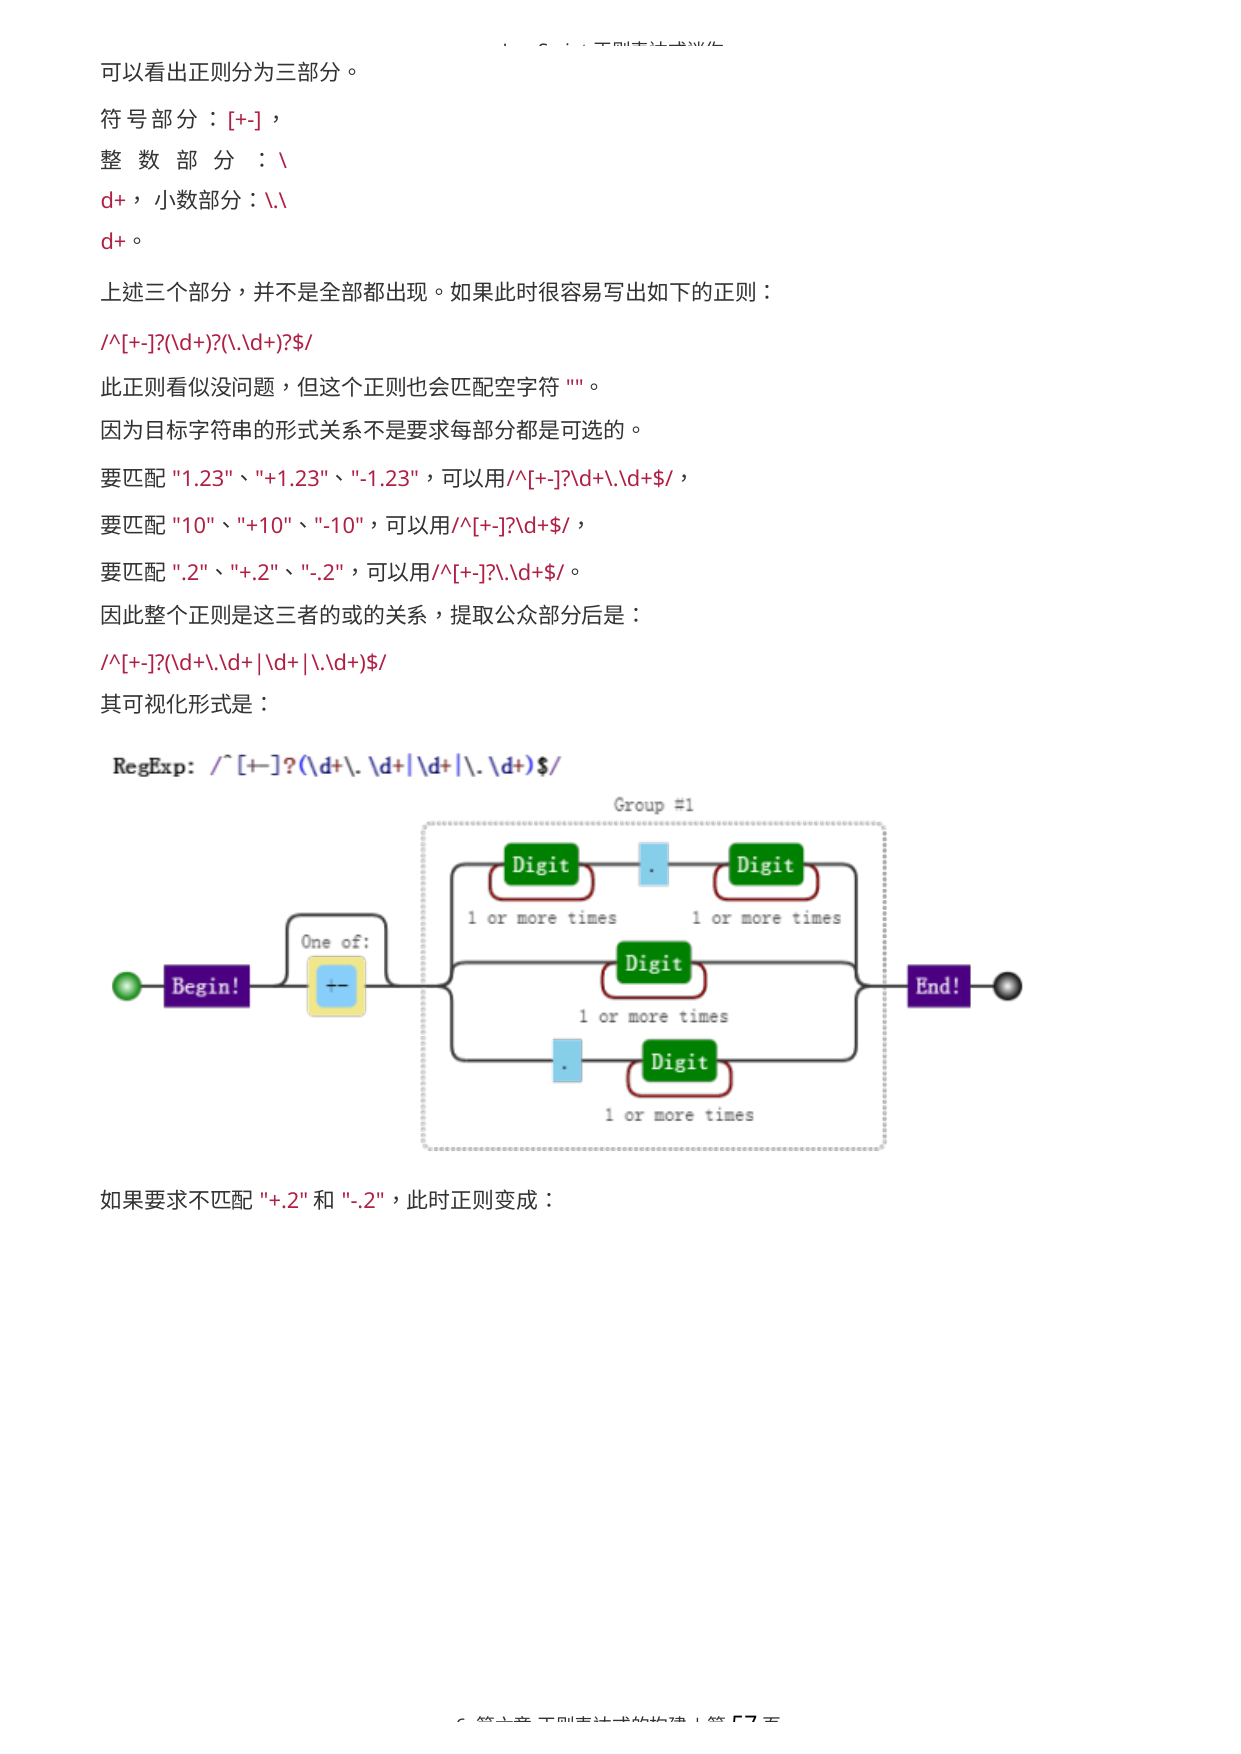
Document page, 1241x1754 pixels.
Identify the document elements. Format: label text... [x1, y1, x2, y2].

text 因此整个正则是这三者的或的关系，提取公众部分后是： [100, 600, 1153, 630]
text /^[+-]?(\d+\.\d+|\d+|\.\d+)$/ [100, 647, 1153, 677]
text 因为目标字符串的形式关系不是要求每部分都是可选的。 [100, 416, 1153, 445]
text 要匹配 ".2"、"+.2"、"-.2"，可以用/^[+-]?\.\d+$/。 [100, 557, 1153, 587]
picture [100, 741, 1038, 1168]
text 要匹配 "1.23"、"+1.23"、"-1.23"，可以用/^[+-]?\d+\.\d+$/， [100, 463, 1153, 492]
text 符号部分：[+-]， 整 数 部 分 ：\d+， 小数部分：\.\d+。 [100, 104, 287, 255]
text 上述三个部分，并不是全部都出现。如果此时很容易写出如下的正则： [100, 266, 1153, 309]
text 此正则看似没问题，但这个正则也会匹配空字符 ""。 [100, 372, 1153, 402]
text 其可视化形式是： [100, 689, 1153, 719]
text 可以看出正则分为三部分。 [100, 57, 1153, 87]
text /^[+-]?(\d+)?(\.\d+)?$/ [100, 327, 1153, 356]
text 要匹配 "10"、"+10"、"-10"，可以用/^[+-]?\d+$/， [100, 510, 1153, 539]
